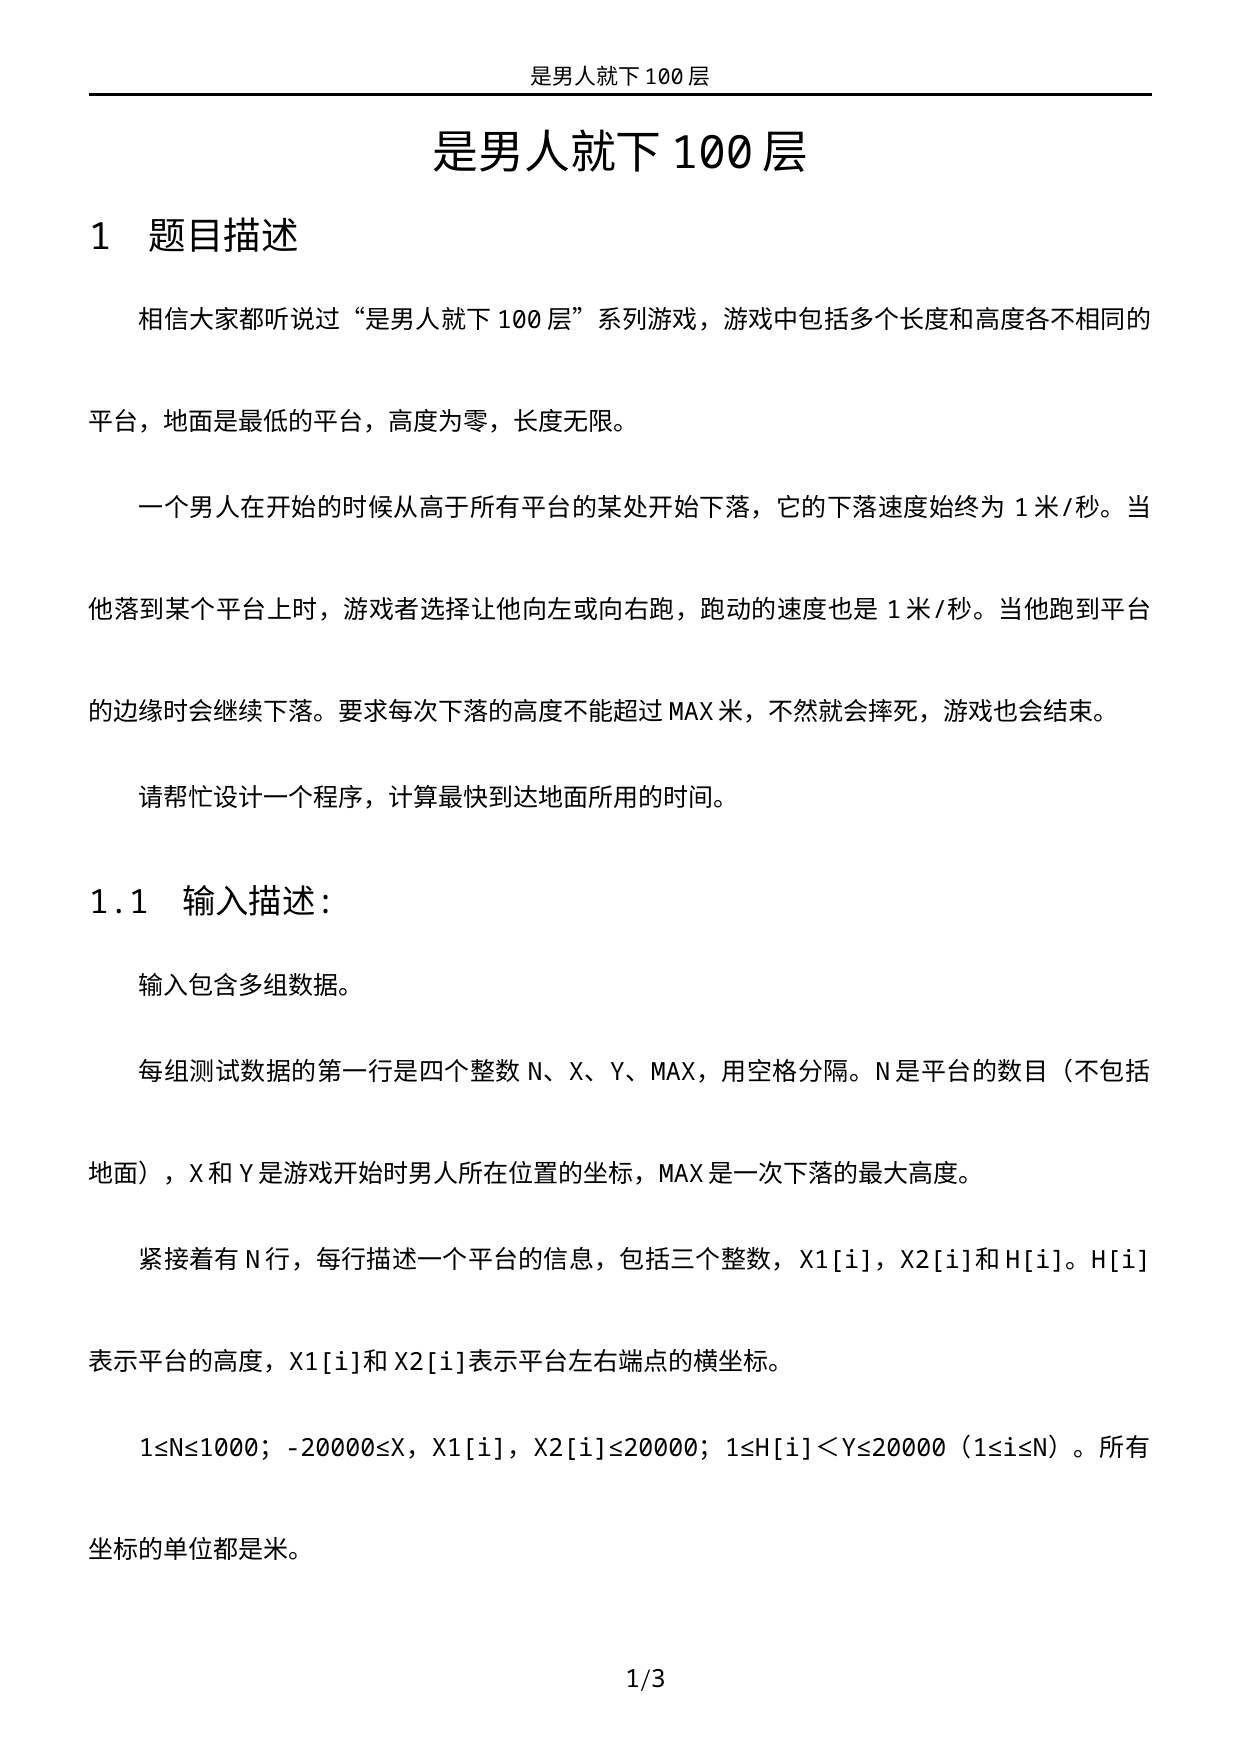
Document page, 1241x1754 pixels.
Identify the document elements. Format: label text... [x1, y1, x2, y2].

text 请帮忙设计一个程序，计算最快到达地面所用的时间。 [89, 762, 1152, 830]
text 每组测试数据的第一行是四个整数N、X、Y、MAX，用空格分隔。N是平台的数目（不包括地面），X和Y是游戏开始时男人所在位置的坐标，MAX是一次下落的最大高度。 [89, 1036, 1152, 1206]
text 相信大家都听说过“是男人就下100层”系列游戏，游戏中包括多个长度和高度各不相同的平台，地面是最低的平台，高度为零，长度无限。 [89, 284, 1152, 454]
text 一个男人在开始的时候从高于所有平台的某处开始下落，它的下落速度始终为1米/秒。当他落到某个平台上时，游戏者选择让他向左或向右跑，跑动的速度也是1米/秒。当他跑到平台的边缘时会继续下落。要求每次下落的高度不能超过MAX米，不然就会摔死，游戏也会结束。 [89, 472, 1152, 744]
text 1≤N≤1000；-20000≤X，X1[i]，X2[i]≤20000；1≤H[i]＜Y≤20000（1≤i≤N）。所有坐标的单位都是米。 [89, 1412, 1152, 1581]
subtitle 是男人就下100层 [89, 114, 1152, 182]
subtitle 1.1 输入描述: [89, 865, 1152, 933]
subtitle 1 题目描述 [89, 199, 1152, 267]
text 紧接着有N行，每行描述一个平台的信息，包括三个整数，X1[i]，X2[i]和H[i]。H[i]表示平台的高度，X1[i]和X2[i]表示平台左右端点的横坐标。 [89, 1224, 1152, 1393]
text 输入包含多组数据。 [89, 950, 1152, 1018]
